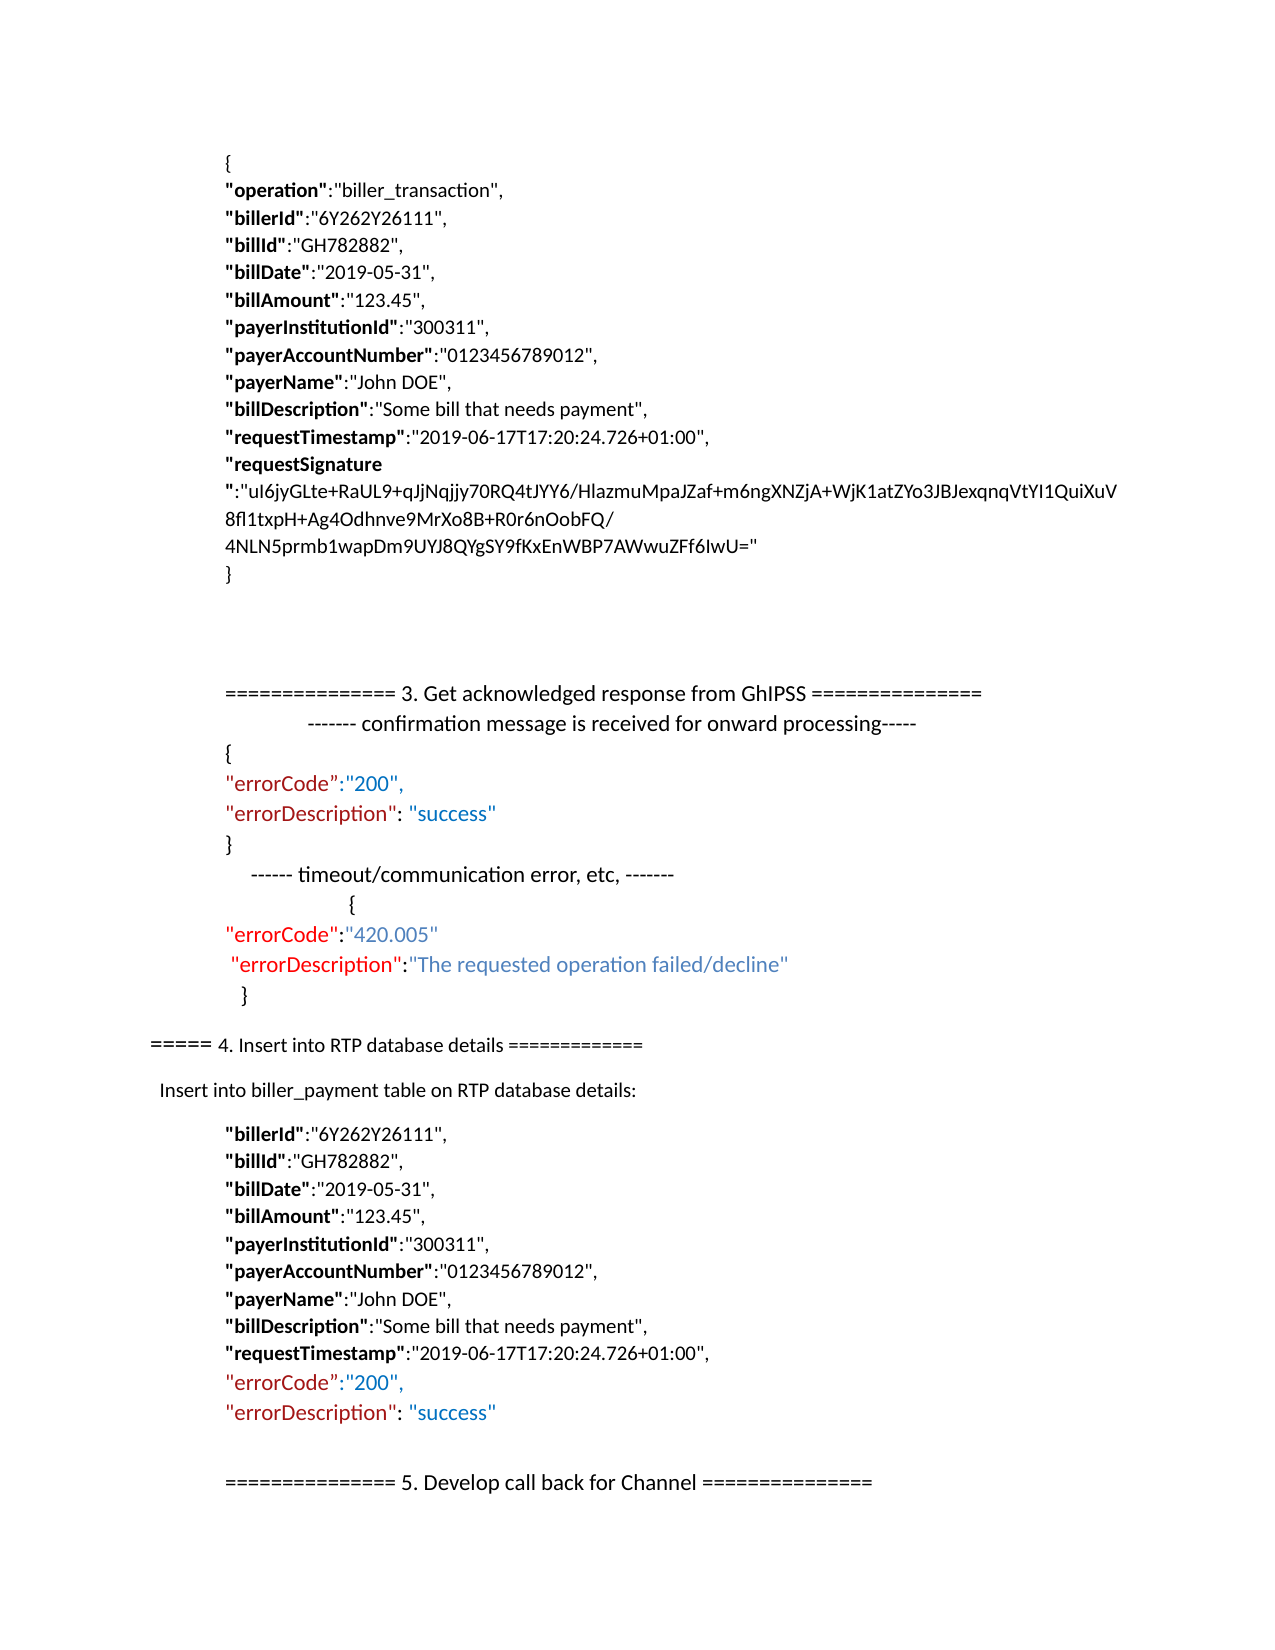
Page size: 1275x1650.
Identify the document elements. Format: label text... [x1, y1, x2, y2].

list { [225, 890, 1125, 918]
list { [225, 150, 1125, 175]
text ===== 4. Insert into RTP database details ============= [150, 1028, 1125, 1058]
list "billAmount":"123.45", [225, 1203, 1125, 1229]
list "billerId":"6Y262Y26111", [225, 1121, 1125, 1147]
list "billDescription":"Some bill that needs payment", [225, 1313, 1125, 1338]
list "billId":"GH782882", [225, 232, 1125, 258]
text Insert into biller_payment table on RTP database details: [150, 1077, 1125, 1103]
list "errorCode”:"200", [225, 769, 1125, 797]
list { [225, 739, 1125, 767]
list "payerAccountNumber":"0123456789012", [225, 342, 1125, 367]
list "billDescription":"Some bill that needs payment", [225, 397, 1125, 422]
list "errorCode":"420.005" [225, 920, 1125, 948]
list ------ timeout/communication error, etc, ------- [225, 860, 1125, 888]
list "requestTimestamp":"2019-06-17T17:20:24.726+01:00", "requestSignature":"uI6jyGLte+RaUL9+qJjNqjjy70RQ4tJYY6/HlazmuMpaJZaf+m6ngXNZjA+WjK1atZYo3JBJexqnqVtYI1QuiXuV8fl1txpH+Ag4Odhnve9MrXo8B+R0r6nOobFQ/4NLN5prmb1wapDm9UYJ8QYgSY9fKxEnWBP7AWwuZFf6IwU=" [225, 424, 1125, 559]
list "billAmount":"123.45", [225, 287, 1125, 312]
list } [225, 830, 1125, 858]
list "requestTimestamp":"2019-06-17T17:20:24.726+01:00", [225, 1341, 1125, 1366]
list "billerId":"6Y262Y26111", [225, 205, 1125, 230]
list "errorDescription":"The requested operation failed/decline" [225, 951, 1125, 979]
list "errorDescription": "success" [225, 799, 1125, 828]
list "payerName":"John DOE", [225, 1286, 1125, 1311]
list =============== 3. Get acknowledged response from GhIPSS =============== [225, 679, 1125, 707]
list =============== 5. Develop call back for Channel =============== [225, 1468, 1125, 1496]
list "errorDescription": "success" [225, 1398, 1125, 1426]
list "billId":"GH782882", [225, 1149, 1125, 1174]
list "payerInstitutionId":"300311", [225, 314, 1125, 340]
list "errorCode”:"200", [225, 1368, 1125, 1396]
list "operation":"biller_transaction", [225, 177, 1125, 203]
list } [225, 981, 1125, 1009]
list "billDate":"2019-05-31", [225, 1176, 1125, 1202]
list ------- confirmation message is received for onward processing----- [225, 709, 1125, 737]
list } [225, 561, 1125, 586]
list "payerAccountNumber":"0123456789012", [225, 1258, 1125, 1284]
list "billDate":"2019-05-31", [225, 259, 1125, 285]
list "payerName":"John DOE", [225, 369, 1125, 394]
list "payerInstitutionId":"300311", [225, 1231, 1125, 1256]
